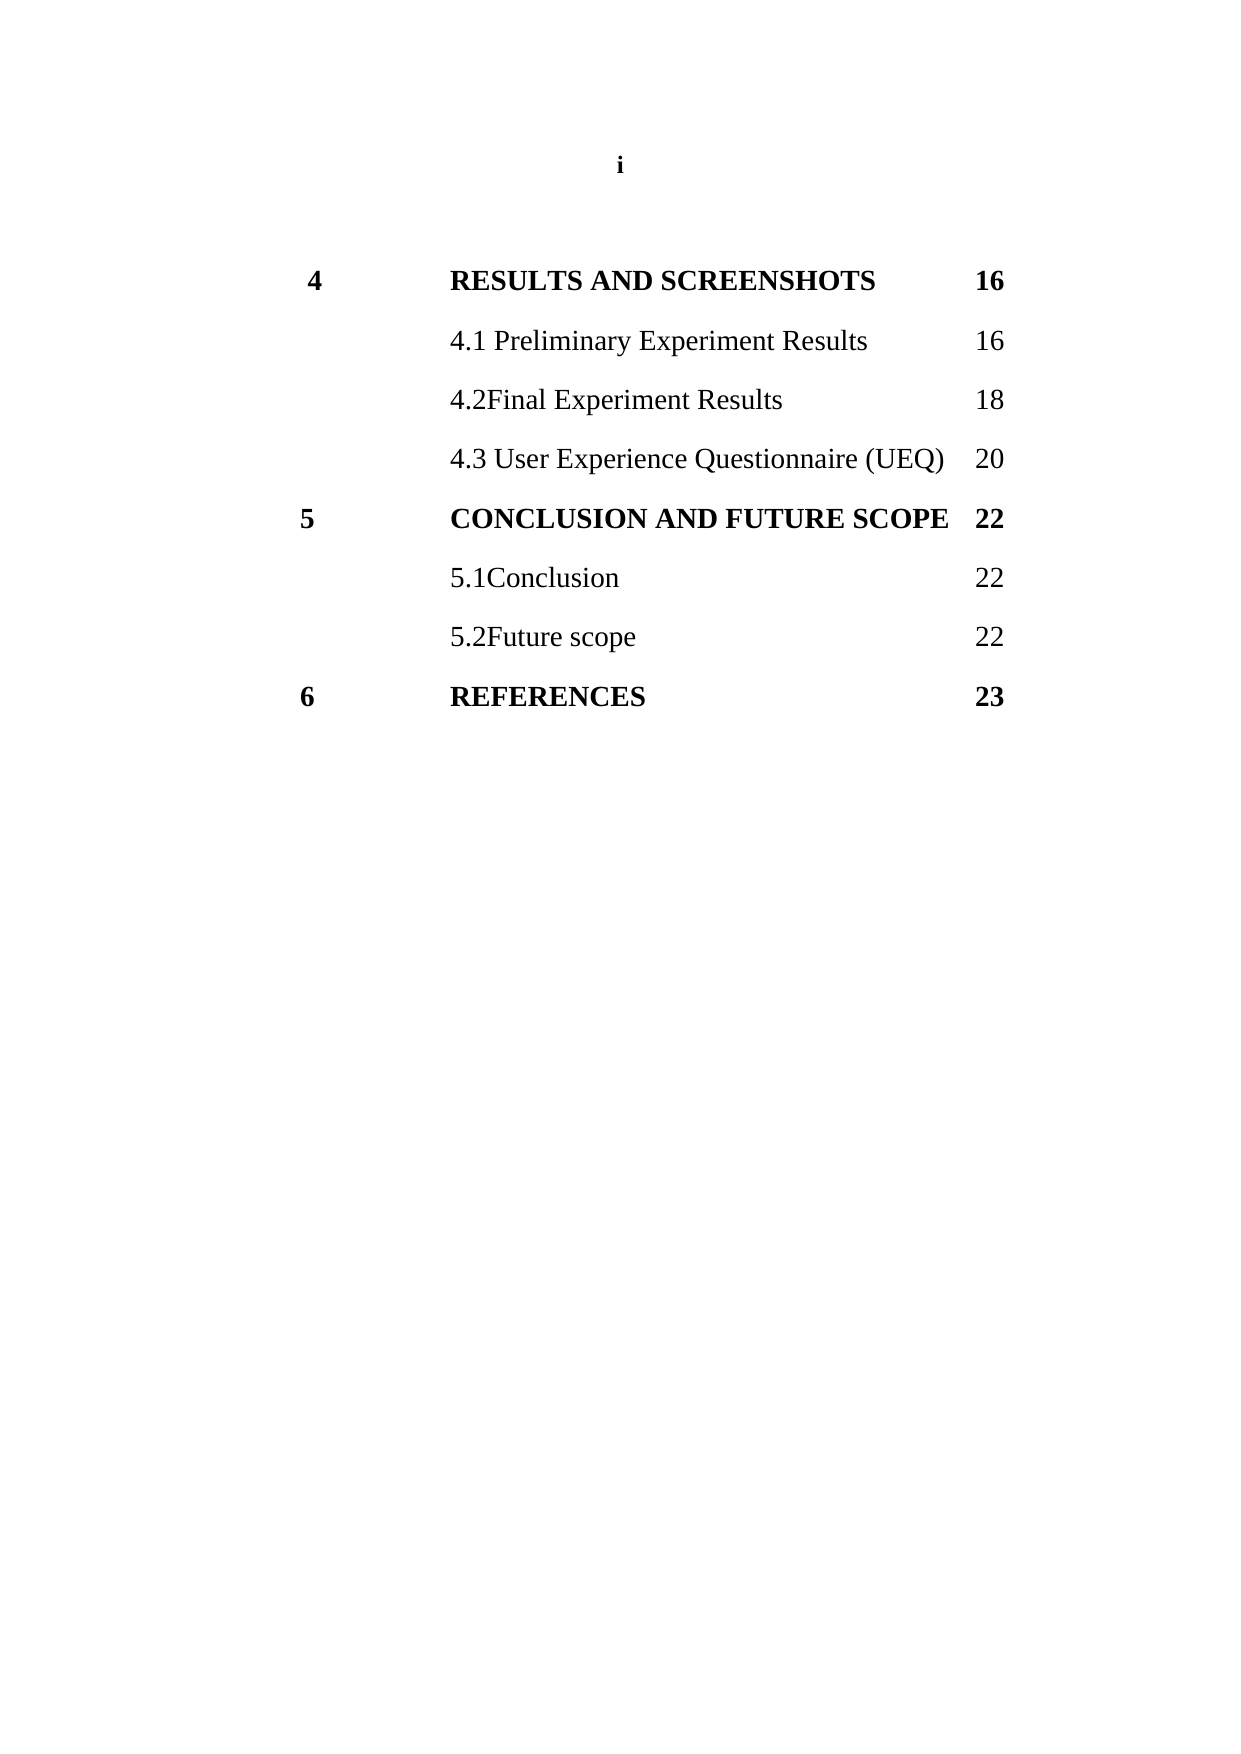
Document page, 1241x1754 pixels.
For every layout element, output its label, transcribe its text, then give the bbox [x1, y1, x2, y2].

text 4 RESULTS AND SCREENSHOTS 16 [225, 263, 1090, 297]
text 5.2Future scope 22 [225, 619, 1090, 653]
text 4.2Final Experiment Results 18 [150, 382, 1090, 416]
text 6 REFERENCES 23 [225, 679, 1090, 712]
text 4.1 Preliminary Experiment Results 16 [150, 323, 1090, 356]
text 5.1Conclusion 22 [225, 560, 1090, 594]
text 4.3 User Experience Questionnaire (UEQ) 20 [150, 441, 1090, 475]
text 5 CONCLUSION AND FUTURE SCOPE 22 [225, 501, 1090, 534]
text i [150, 150, 1090, 179]
